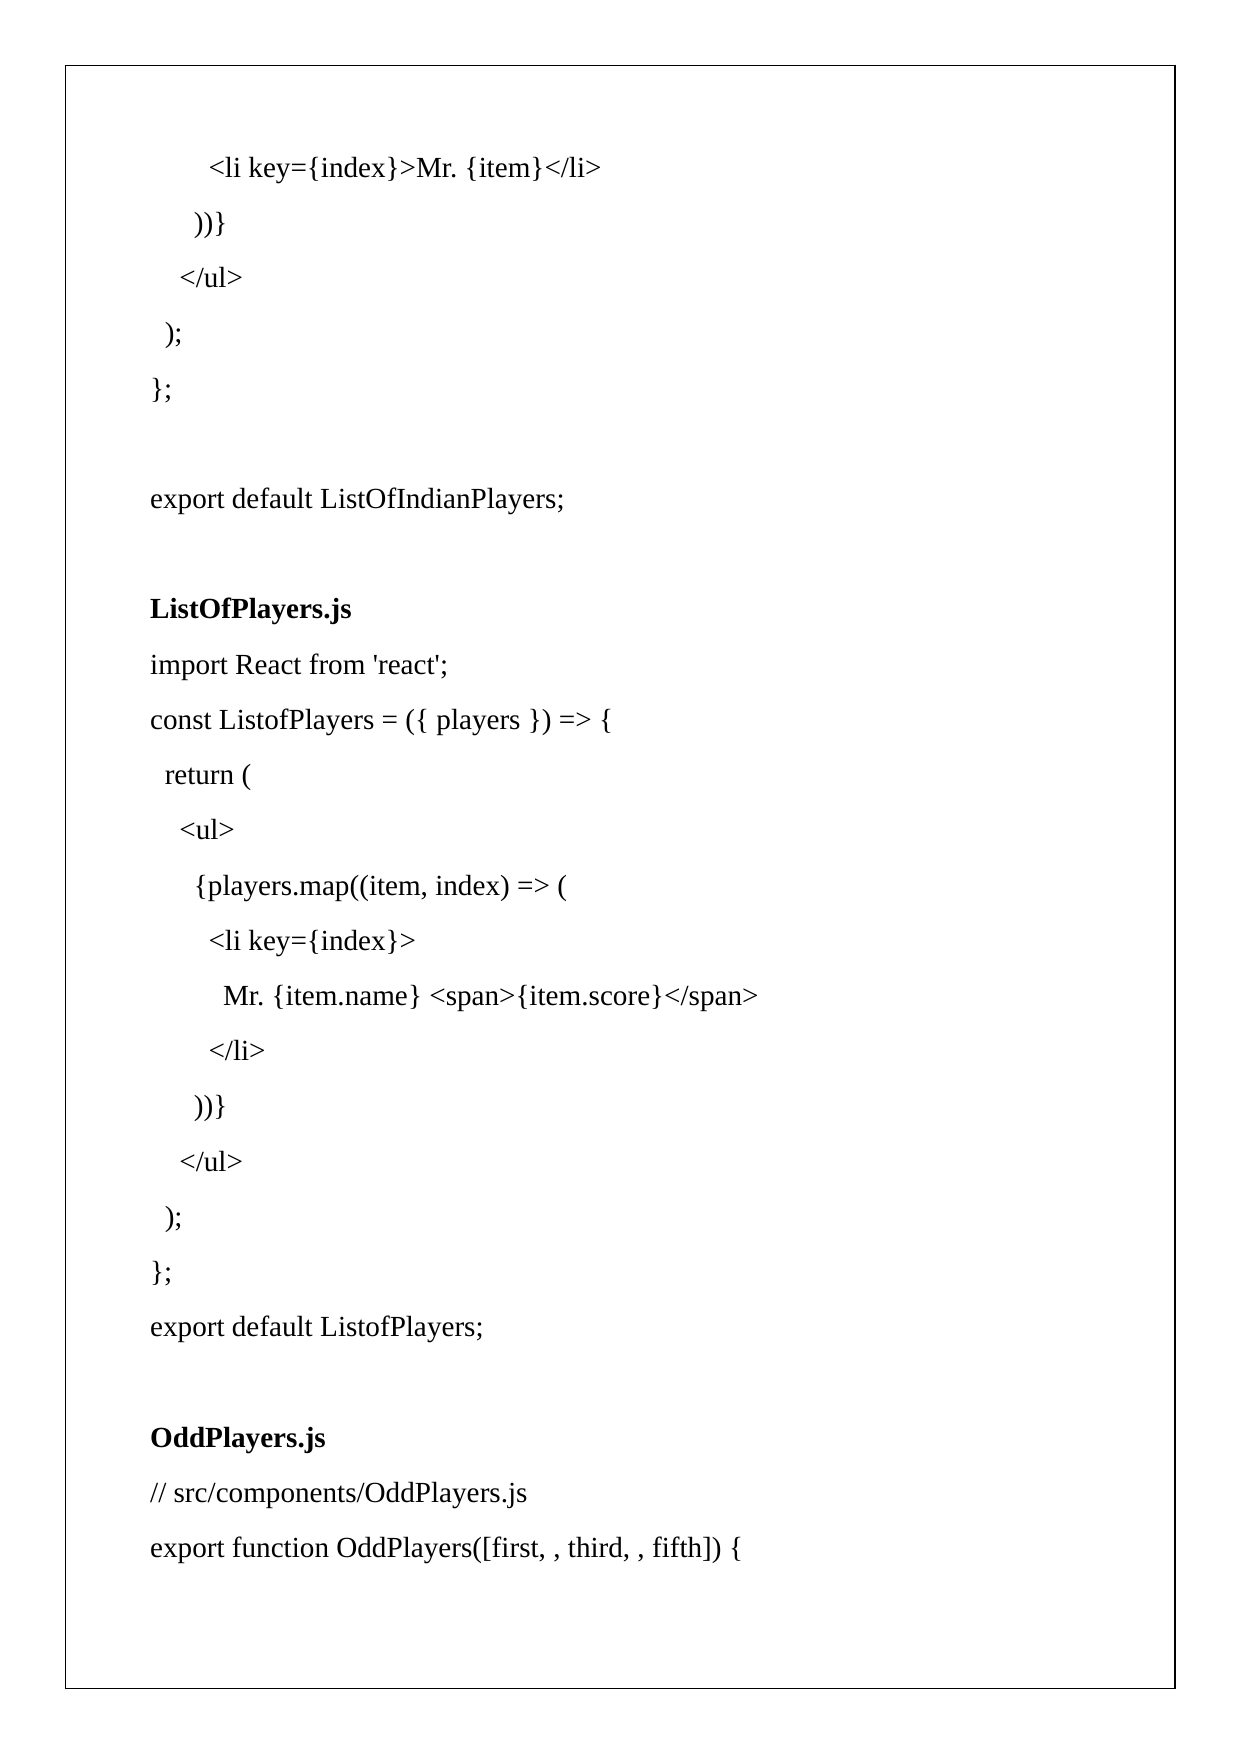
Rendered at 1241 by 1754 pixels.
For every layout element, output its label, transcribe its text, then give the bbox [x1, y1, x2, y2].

text ))} [150, 205, 1090, 239]
text </li> [150, 1033, 1090, 1067]
text </ul> [150, 260, 1090, 294]
text }; [150, 371, 1090, 404]
text ); [150, 1199, 1090, 1232]
text ListOfPlayers.js [150, 592, 1090, 625]
text {players.map((item, index) => ( [150, 868, 1090, 901]
text <li key={index}>Mr. {item}</li> [150, 150, 1090, 183]
text // src/components/OddPlayers.js [150, 1475, 1090, 1508]
text return ( [150, 757, 1090, 791]
text ); [150, 316, 1090, 349]
text import React from 'react'; [150, 647, 1090, 680]
text }; [150, 1254, 1090, 1288]
text export default ListofPlayers; [150, 1309, 1090, 1343]
text Mr. {item.name} <span>{item.score}</span> [150, 978, 1090, 1012]
text const ListofPlayers = ({ players }) => { [150, 702, 1090, 736]
text <ul> [150, 812, 1090, 846]
text OddPlayers.js [150, 1420, 1090, 1453]
text export default ListOfIndianPlayers; [150, 481, 1090, 515]
text </ul> [150, 1144, 1090, 1177]
text export function OddPlayers([first, , third, , fifth]) { [150, 1530, 1090, 1564]
text <li key={index}> [150, 923, 1090, 956]
text ))} [150, 1088, 1090, 1122]
